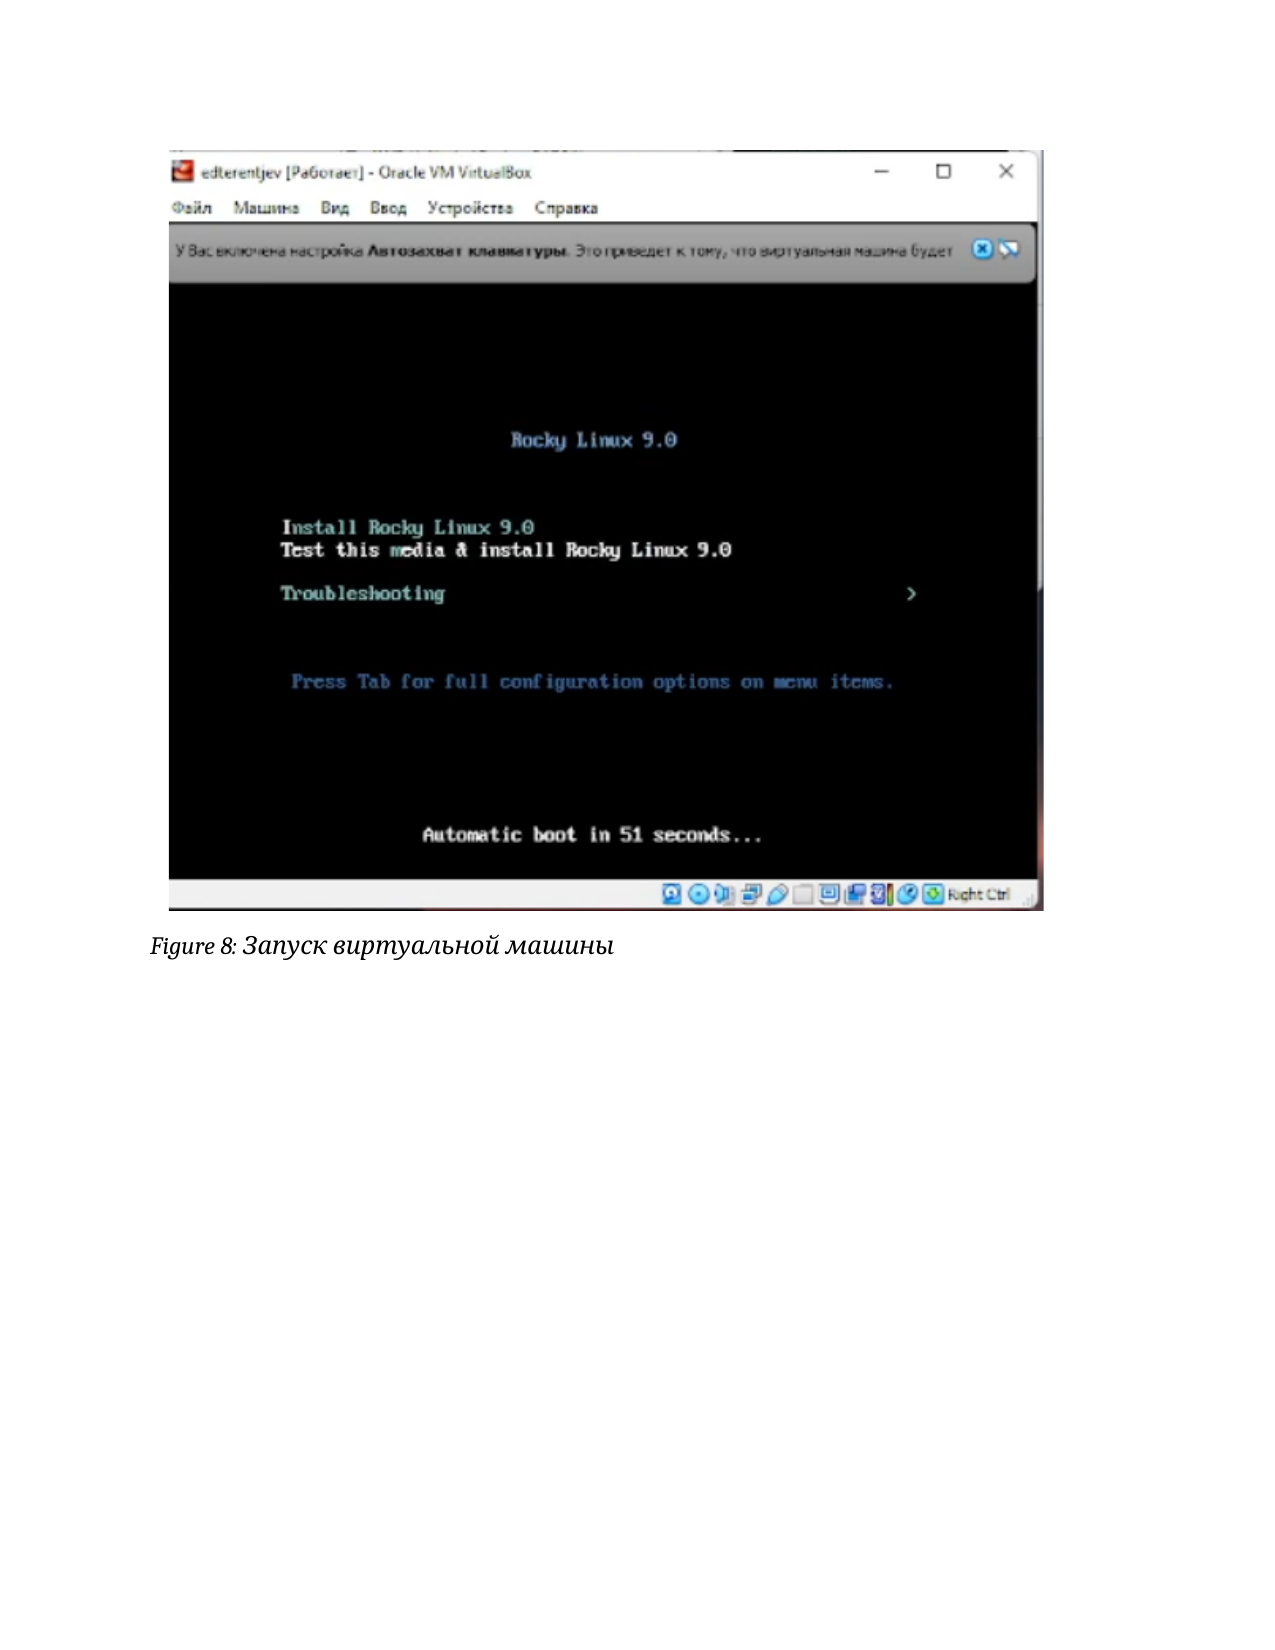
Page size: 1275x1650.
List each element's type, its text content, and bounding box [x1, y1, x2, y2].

picture [168, 150, 1044, 911]
text Figure 8: Запуск виртуальной машины [150, 932, 1125, 961]
